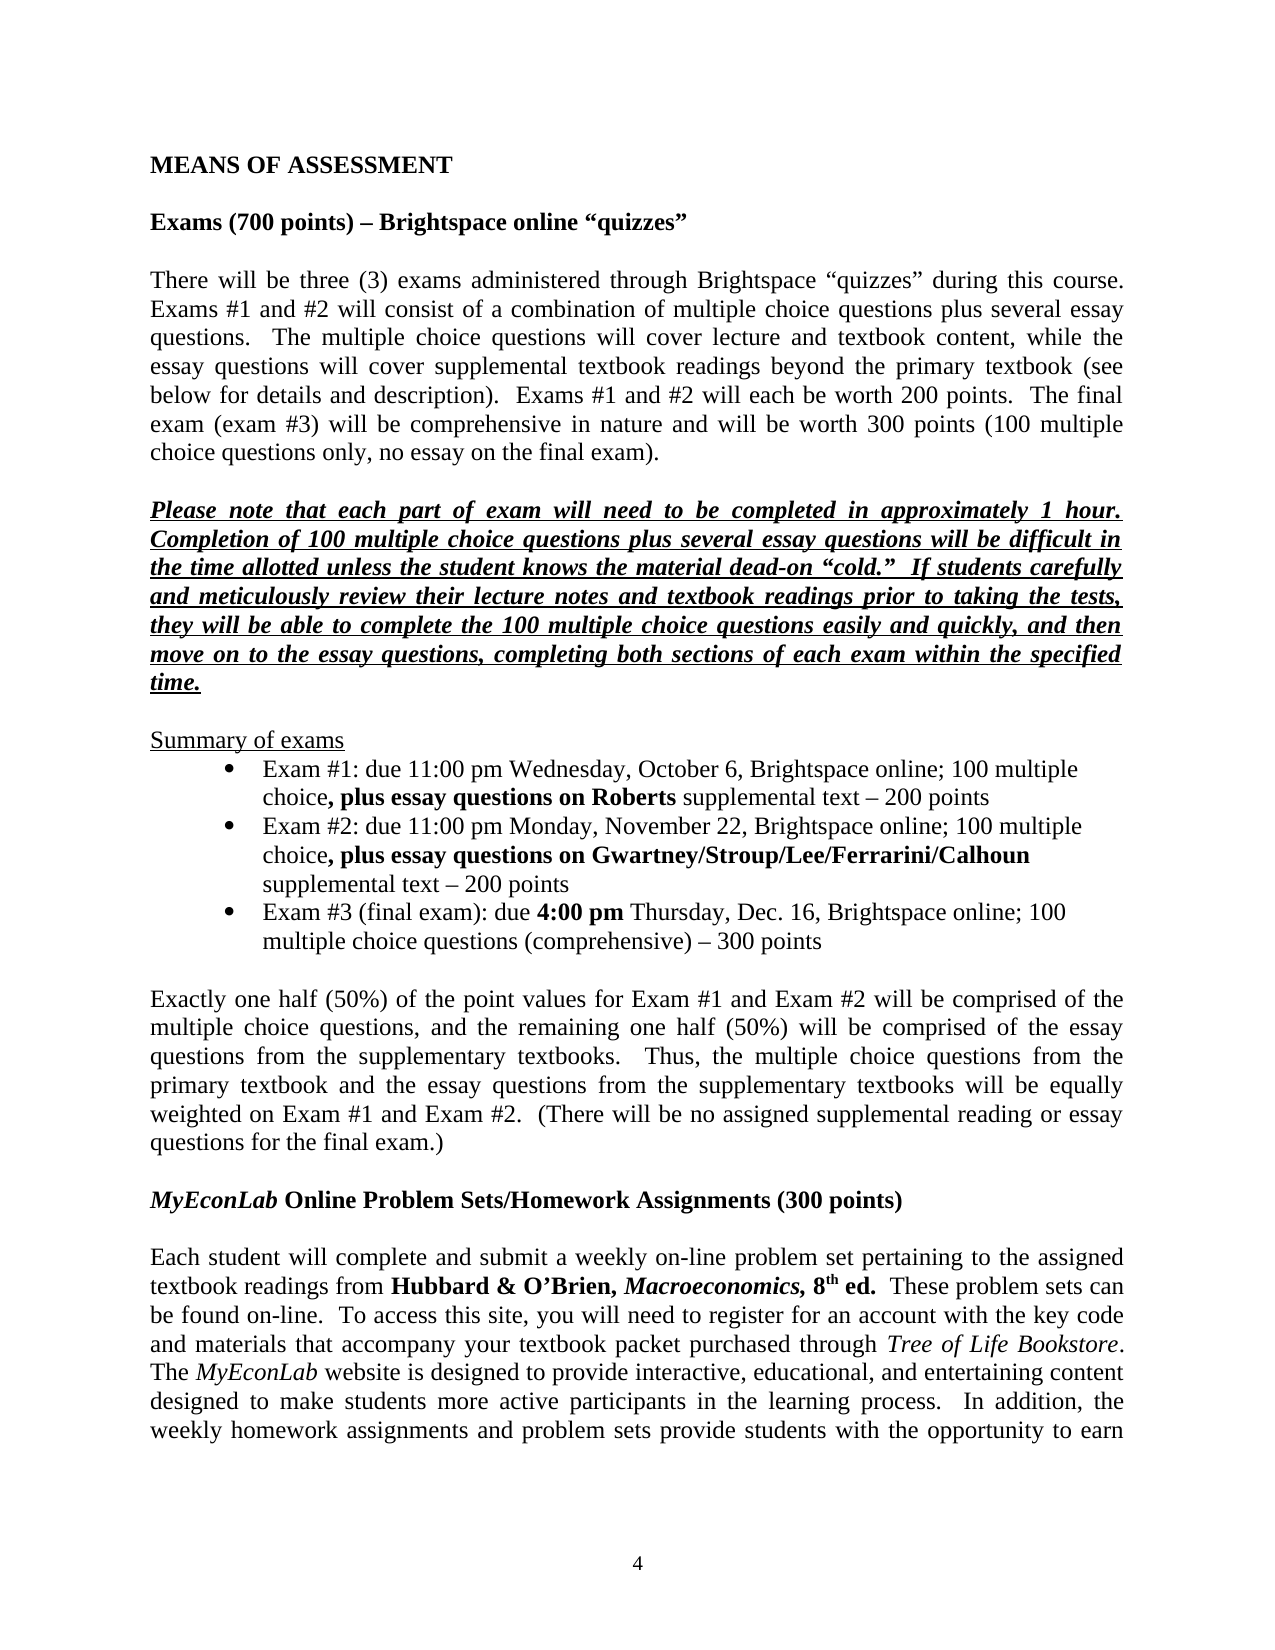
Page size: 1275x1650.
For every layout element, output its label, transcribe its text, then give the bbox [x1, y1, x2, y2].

subtitle Summary of exams [150, 725, 1125, 754]
list Exam #2: due 11:00 pm Monday, November 22, Brightspace online; 100 multiple choice, plus essay questions on Gwartney/Stroup/Lee/Ferrarini/Calhoun supplemental text – 200 points [225, 811, 1125, 897]
subtitle MEANS OF ASSESSMENT [150, 150, 1125, 179]
subtitle MyEconLab Online Problem Sets/Homework Assignments (300 points) [150, 1185, 1125, 1214]
text Exactly one half (50%) of the point values for Exam #1 and Exam #2 will be comprised of the multiple choice questions, and the remaining one half (50%) will be comprised of the essay questions from the supplementary textbooks. Thus, the multiple choice questions from the primary textbook and the essay questions from the supplementary textbooks will be equally weighted on Exam #1 and Exam #2. (There will be no assigned supplemental reading or essay questions for the final exam.) [150, 984, 1125, 1156]
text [150, 1242, 1125, 1444]
list Exam #3 (final exam): due 4:00 pm Thursday, Dec. 16, Brightspace online; 100 multiple choice questions (comprehensive) – 300 points [225, 897, 1125, 955]
text Please note that each part of exam will need to be completed in approximately 1 hour. Completion of 100 multiple choice questions plus several essay questions will be difficult in the time allotted unless the student knows the material dead-on “cold.” If students carefully and meticulously review their lecture notes and textbook readings prior to taking the tests, they will be able to complete the 100 multiple choice questions easily and quickly, and then move on to the essay questions, completing both sections of each exam within the specified time. [150, 495, 1125, 696]
subtitle Exams (700 points) – Brightspace online “quizzes” [150, 207, 1125, 236]
list Exam #1: due 11:00 pm Wednesday, October 6, Brightspace online; 100 multiple choice, plus essay questions on Roberts supplemental text – 200 points [225, 754, 1125, 811]
text There will be three (3) exams administered through Brightspace “quizzes” during this course. Exams #1 and #2 will consist of a combination of multiple choice questions plus several essay questions. The multiple choice questions will cover lecture and textbook content, while the essay questions will cover supplemental textbook readings beyond the primary textbook (see below for details and description). Exams #1 and #2 will each be worth 200 points. The final exam (exam #3) will be comprehensive in nature and will be worth 300 points (100 multiple choice questions only, no essay on the final exam). [150, 265, 1125, 466]
